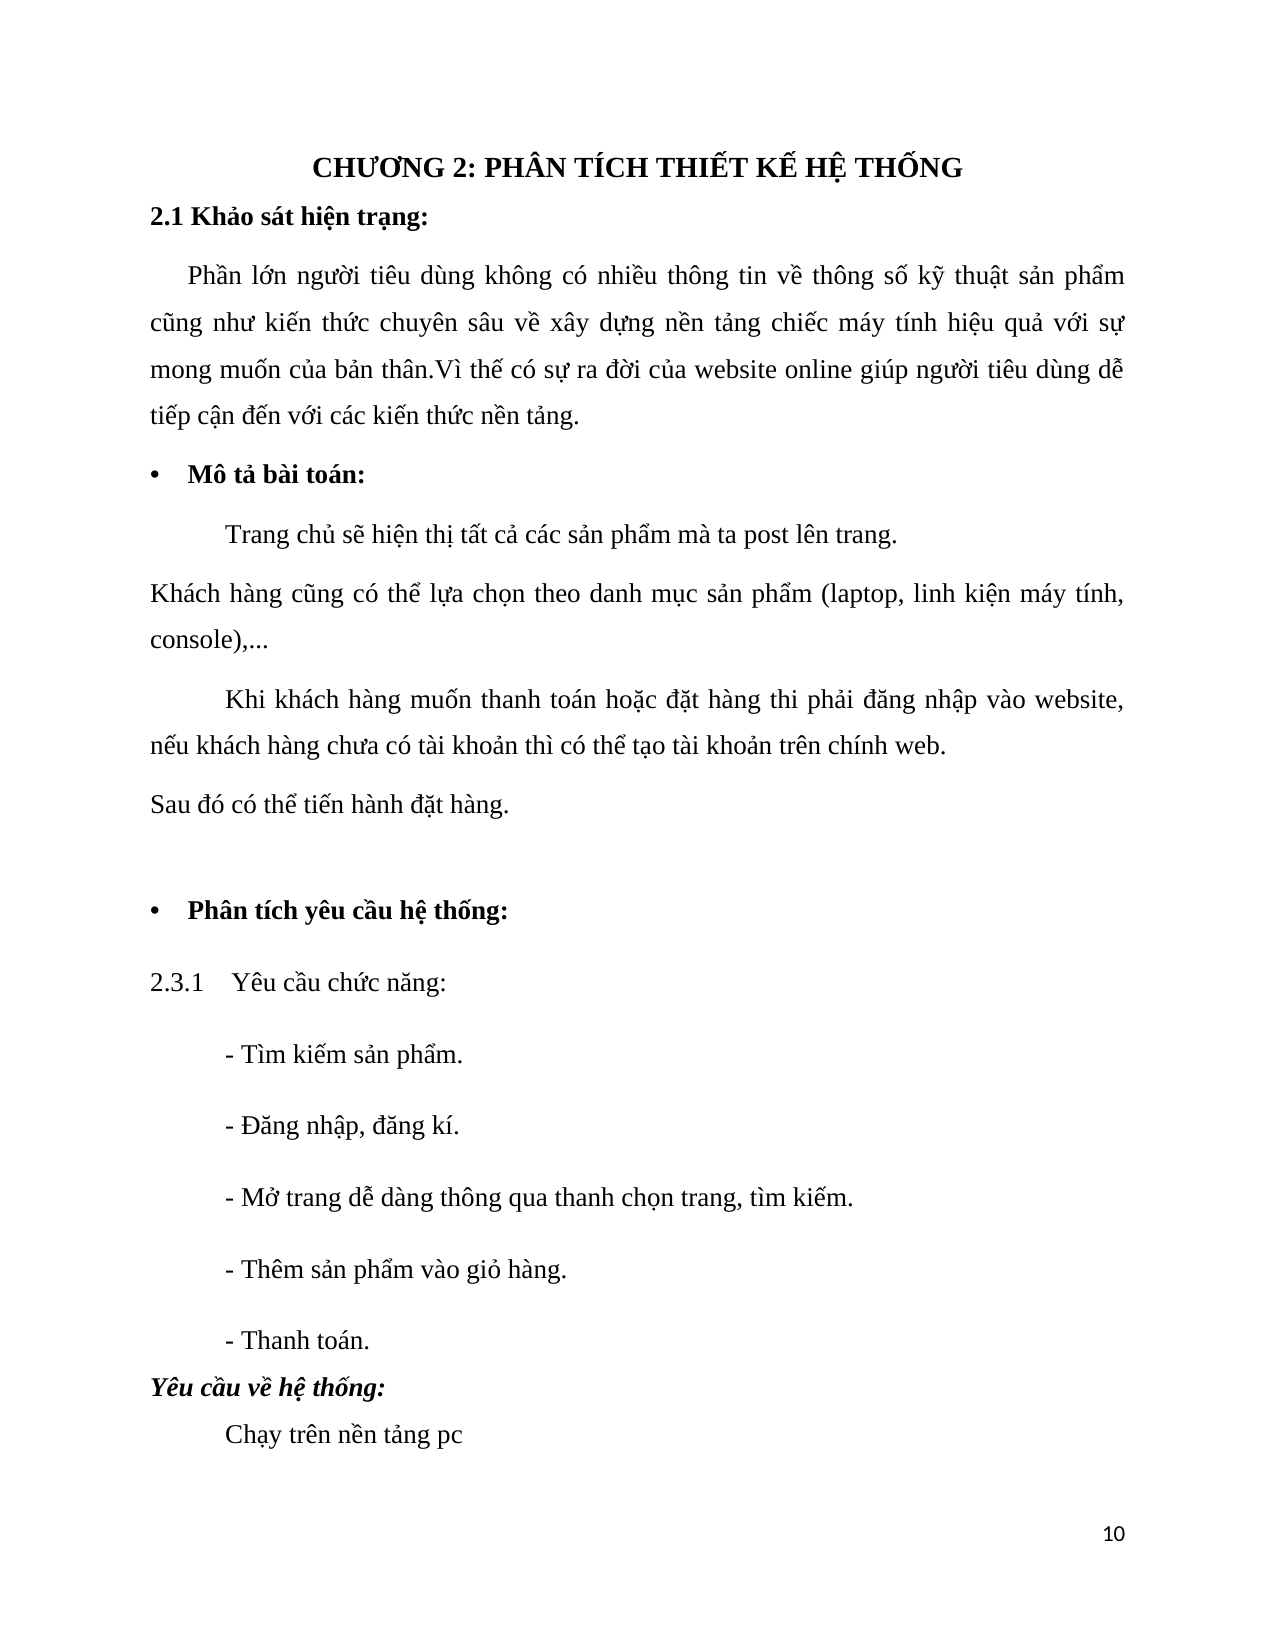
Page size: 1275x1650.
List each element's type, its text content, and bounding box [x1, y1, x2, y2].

text 2.1 Khảo sát hiện trạng: [150, 200, 1125, 231]
text Khi khách hàng muốn thanh toán hoặc đặt hàng thi phải đăng nhập vào website, nếu khách hàng chưa có tài khoản thì có thể tạo tài khoản trên chính web. [150, 683, 1125, 761]
list Phân tích yêu cầu hệ thống: [150, 894, 1125, 926]
text - Mở trang dễ dàng thông qua thanh chọn trang, tìm kiếm. [150, 1181, 1125, 1212]
text Phần lớn người tiêu dùng không có nhiều thông tin về thông số kỹ thuật sản phẩm cũng như kiến thức chuyên sâu về xây dựng nền tảng chiếc máy tính hiệu quả với sự mong muốn của bản thân.Vì thế có sự ra đời của website online giúp người tiêu dùng dễ tiếp cận đến với các kiến thức nền tảng. [150, 259, 1125, 431]
text - Thêm sản phẩm vào giỏ hàng. [150, 1253, 1125, 1284]
text Chạy trên nền tảng pc [150, 1418, 1125, 1449]
text 2.3.1 Yêu cầu chức năng: [150, 966, 1125, 997]
text - Đăng nhập, đăng kí. [150, 1109, 1125, 1141]
text CHƯƠNG 2: PHÂN TÍCH THIẾT KẾ HỆ THỐNG [150, 150, 1125, 183]
text - Tìm kiếm sản phẩm. [150, 1038, 1125, 1069]
text Khách hàng cũng có thể lựa chọn theo danh mục sản phẩm (laptop, linh kiện máy tính, console),... [150, 577, 1125, 655]
text Sau đó có thể tiến hành đặt hàng. [150, 789, 1125, 820]
text - Thanh toán. [150, 1324, 1125, 1356]
text Trang chủ sẽ hiện thị tất cả các sản phẩm mà ta post lên trang. [150, 518, 1125, 549]
text Yêu cầu về hệ thống: [150, 1371, 1125, 1402]
list Mô tả bài toán: [150, 459, 1125, 490]
